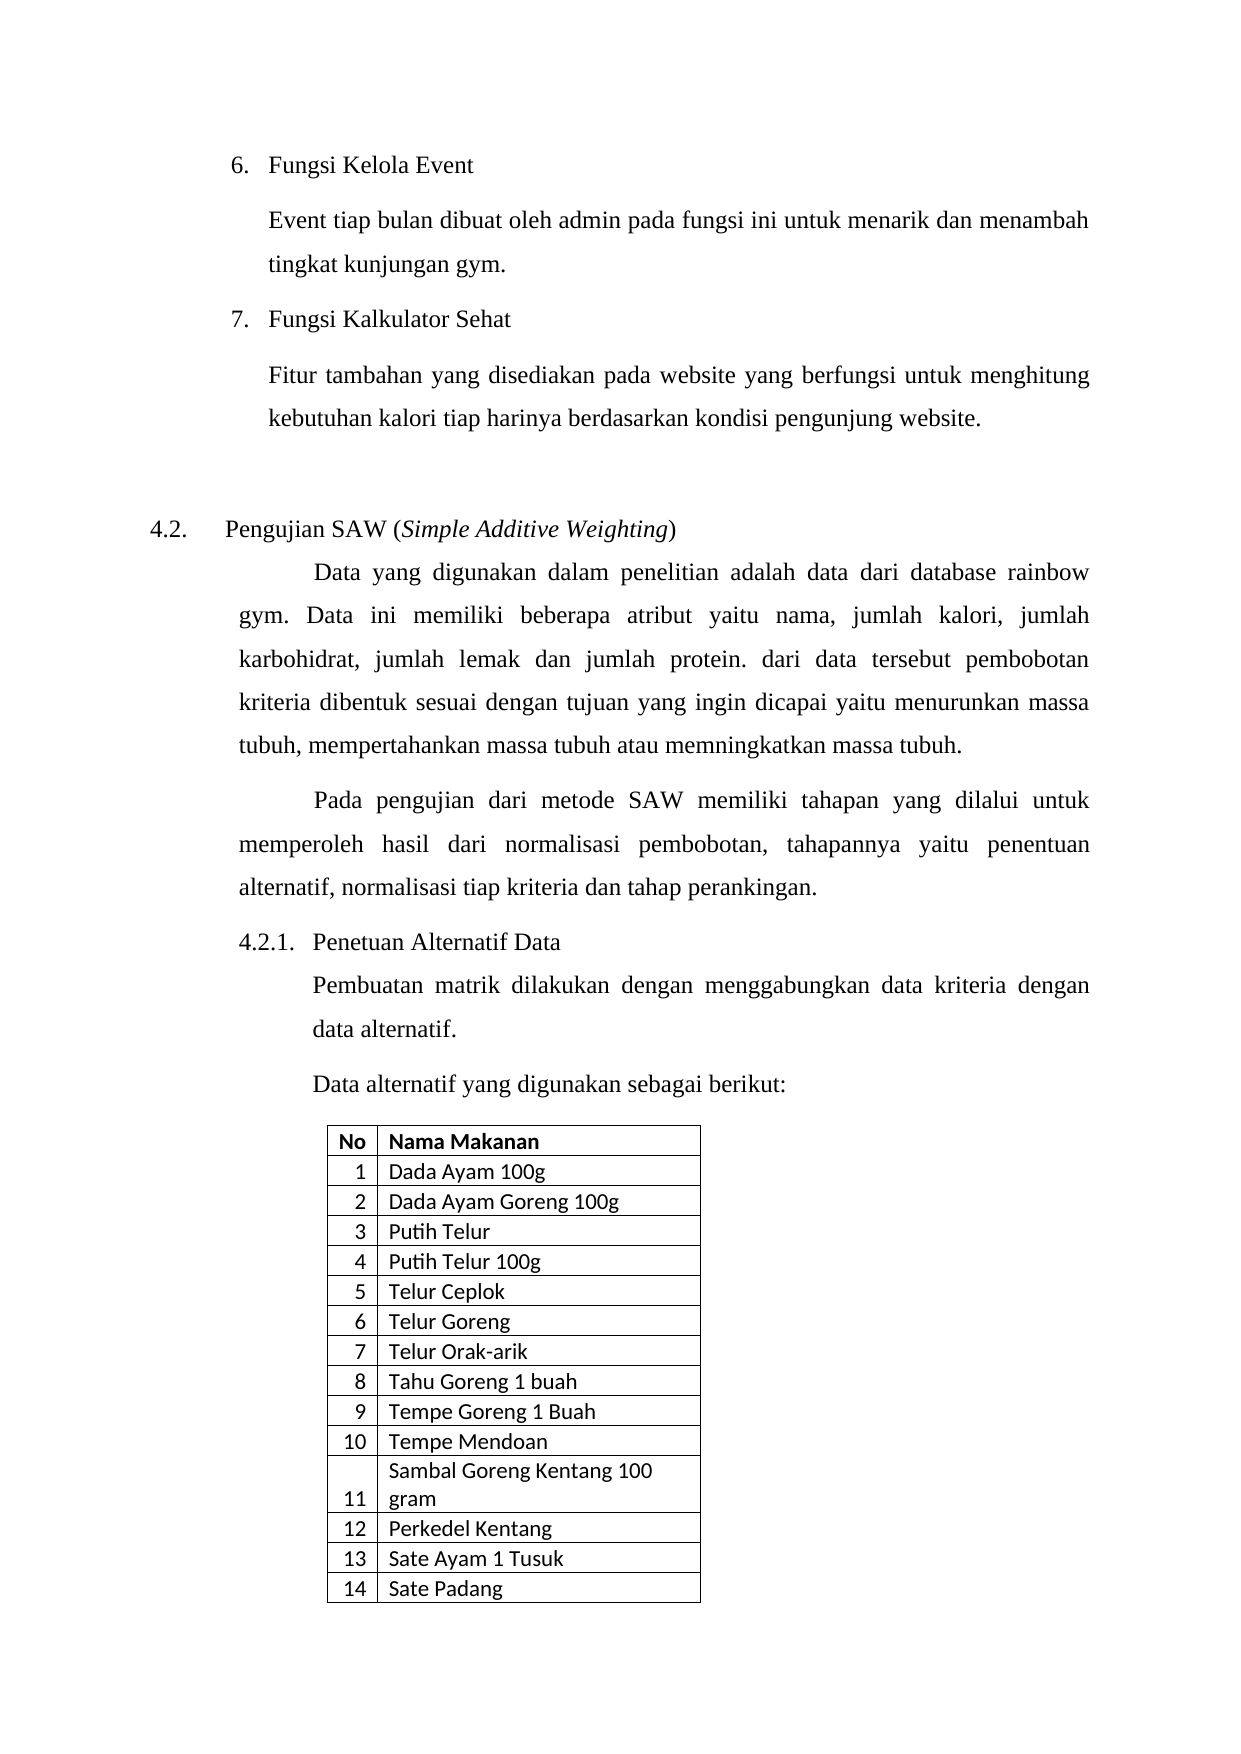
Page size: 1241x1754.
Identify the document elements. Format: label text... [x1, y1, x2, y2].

table_cell Sate Padang [378, 1573, 700, 1602]
table_cell Sambal Goreng Kentang 100 gram [378, 1456, 700, 1512]
list Fungsi Kalkulator Sehat [231, 304, 1090, 333]
table_cell Telur Orak-arik [378, 1336, 700, 1365]
table_header No [328, 1126, 377, 1155]
subtitle Penetuan Alternatif Data [239, 927, 1090, 956]
table_cell 1 [328, 1156, 377, 1185]
text Pada pengujian dari metode SAW memiliki tahapan yang dilalui untuk memperoleh hasil dari normalisasi pembobotan, tahapannya yaitu penentuan alternatif, normalisasi tiap kriteria dan tahap perankingan. [239, 786, 1090, 901]
table_cell 4 [328, 1246, 377, 1275]
table_cell Telur Ceplok [378, 1276, 700, 1305]
table_cell Telur Goreng [378, 1306, 700, 1335]
table_cell Tempe Goreng 1 Buah [378, 1396, 700, 1425]
table_cell Dada Ayam 100g [378, 1156, 700, 1185]
list Fungsi Kelola Event [231, 150, 1090, 179]
table_cell Tempe Mendoan [378, 1426, 700, 1455]
text Pembuatan matrik dilakukan dengan menggabungkan data kriteria dengan data alternatif. [312, 971, 1090, 1042]
table_cell Putih Telur 100g [378, 1246, 700, 1275]
table_cell 6 [328, 1306, 377, 1335]
text Fitur tambahan yang disediakan pada website yang berfungsi untuk menghitung kebutuhan kalori tiap harinya berdasarkan kondisi pengunjung website. [268, 360, 1090, 432]
table_cell 9 [328, 1396, 377, 1425]
table_cell Dada Ayam Goreng 100g [378, 1186, 700, 1215]
table_cell 13 [328, 1543, 377, 1572]
table_cell 10 [328, 1426, 377, 1455]
table_cell 11 [328, 1456, 377, 1512]
table_cell 12 [328, 1513, 377, 1542]
table_cell 14 [328, 1573, 377, 1602]
text Data alternatif yang digunakan sebagai berikut: [312, 1069, 1090, 1098]
table_cell Putih Telur [378, 1216, 700, 1245]
table_cell 3 [328, 1216, 377, 1245]
text Event tiap bulan dibuat oleh admin pada fungsi ini untuk menarik dan menambah tingkat kunjungan gym. [268, 206, 1090, 277]
table_header Nama Makanan [378, 1126, 700, 1155]
table_cell Tahu Goreng 1 buah [378, 1366, 700, 1395]
table_cell 7 [328, 1336, 377, 1365]
table_cell 8 [328, 1366, 377, 1395]
text Data yang digunakan dalam penelitian adalah data dari database rainbow gym. Data ini memiliki beberapa atribut yaitu nama, jumlah kalori, jumlah karbohidrat, jumlah lemak dan jumlah protein. dari data tersebut pembobotan kriteria dibentuk sesuai dengan tujuan yang ingin dicapai yaitu menurunkan massa tubuh, mempertahankan massa tubuh atau memningkatkan massa tubuh. [239, 557, 1090, 759]
table_cell Sate Ayam 1 Tusuk [378, 1543, 700, 1572]
table_cell Perkedel Kentang [378, 1513, 700, 1542]
subtitle Pengujian SAW (Simple Additive Weighting) [150, 514, 1090, 543]
table_cell 5 [328, 1276, 377, 1305]
table_cell 2 [328, 1186, 377, 1215]
